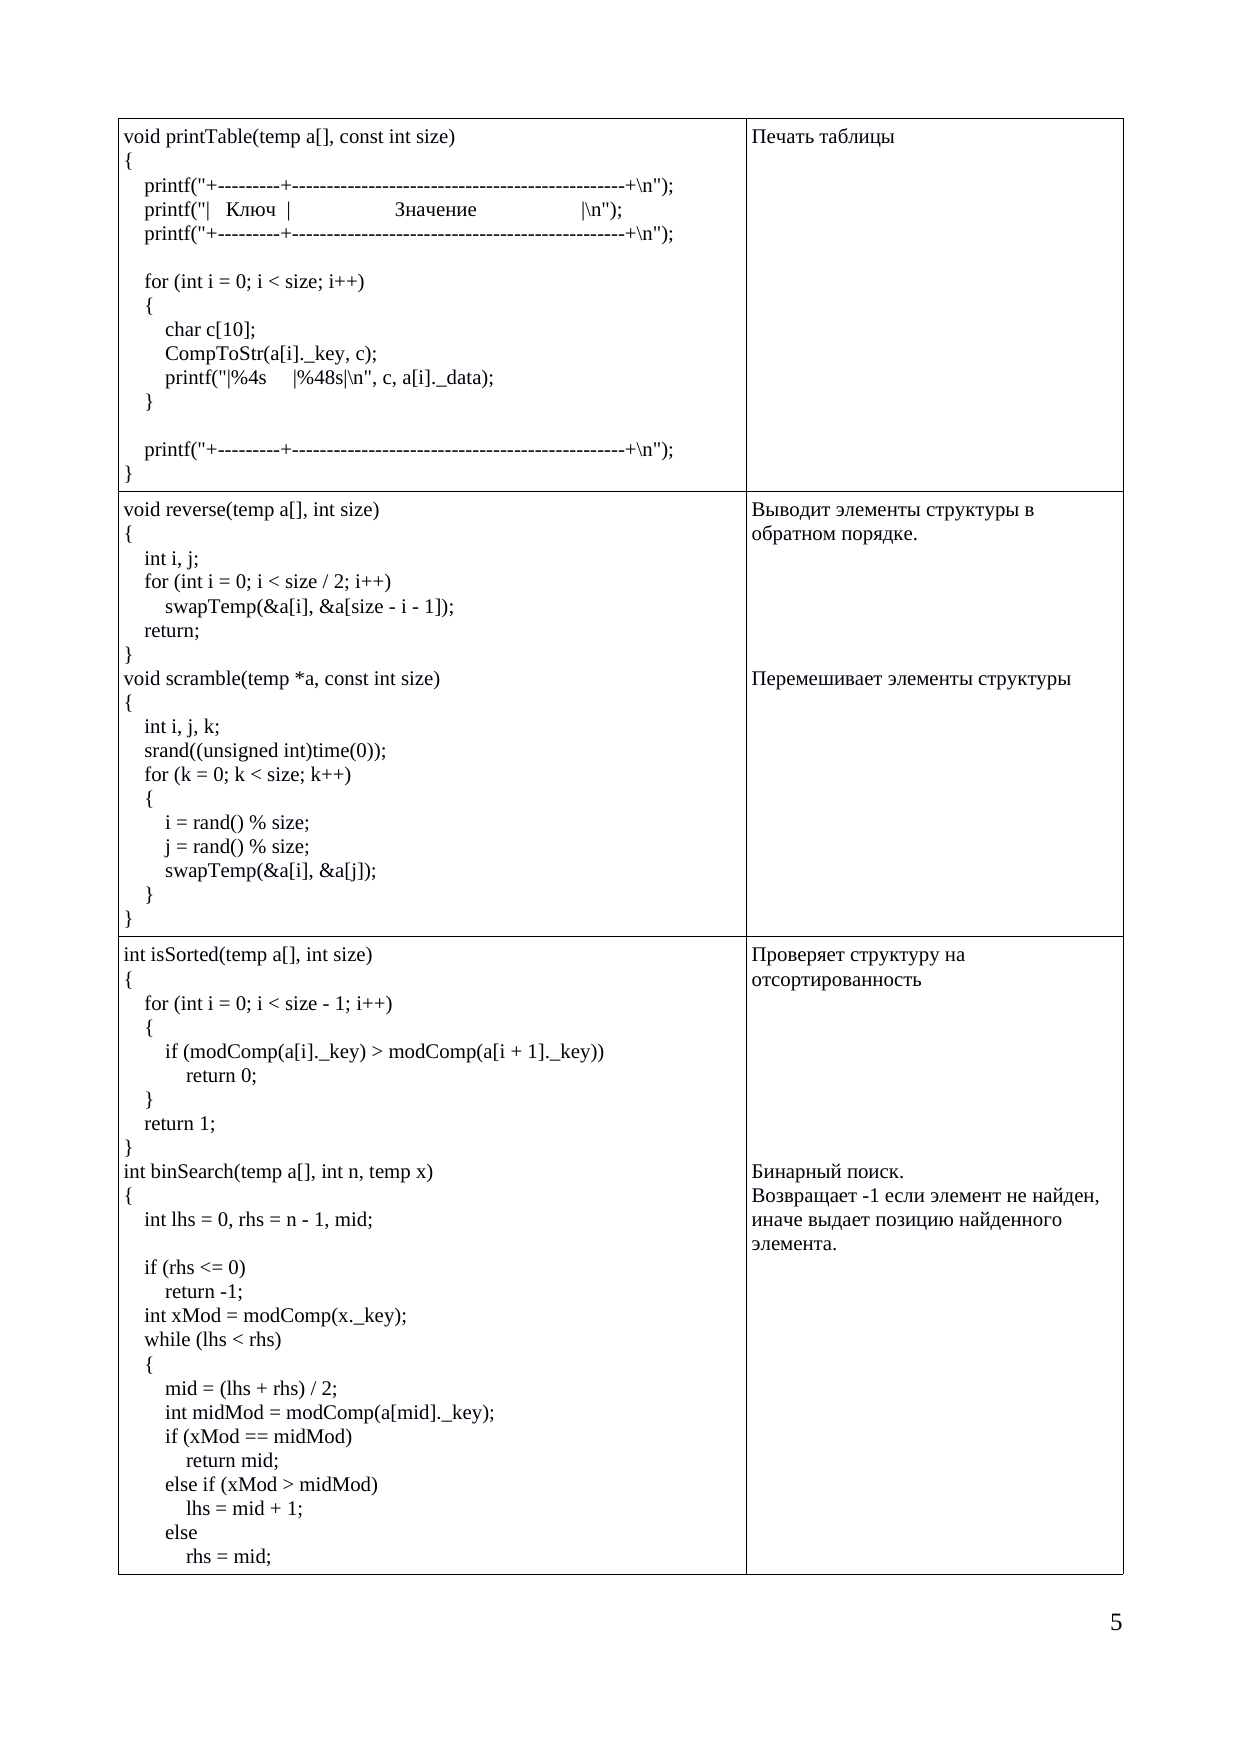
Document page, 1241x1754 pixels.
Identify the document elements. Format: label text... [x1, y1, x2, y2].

table_cell Печать таблицы [747, 119, 1123, 491]
table_cell void reverse(temp a[], int size) { int i, j; for (int i = 0; i < size / 2; i++) swapTemp(&a[i], &a[size - i - 1]); return; } void scramble(temp *a, const int size) { int i, j, k; srand((unsigned int)time(0)); for (k = 0; k < size; k++) { i = rand() % size; j = rand() % size; swapTemp(&a[i], &a[j]); } } [119, 492, 746, 936]
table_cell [119, 937, 746, 1574]
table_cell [747, 937, 1123, 1574]
table_cell void printTable(temp a[], const int size) { printf("+---------+------------------------------------------------+\n"); printf("| Ключ | Значение |\n"); printf("+---------+------------------------------------------------+\n"); for (int i = 0; i < size; i++) { char c[10]; CompToStr(a[i]._key, c); printf("|%4s |%48s|\n", c, a[i]._data); } printf("+---------+------------------------------------------------+\n"); } [119, 119, 746, 491]
table_cell Выводит элементы структуры в обратном порядке. Перемешивает элементы структуры [747, 492, 1123, 936]
